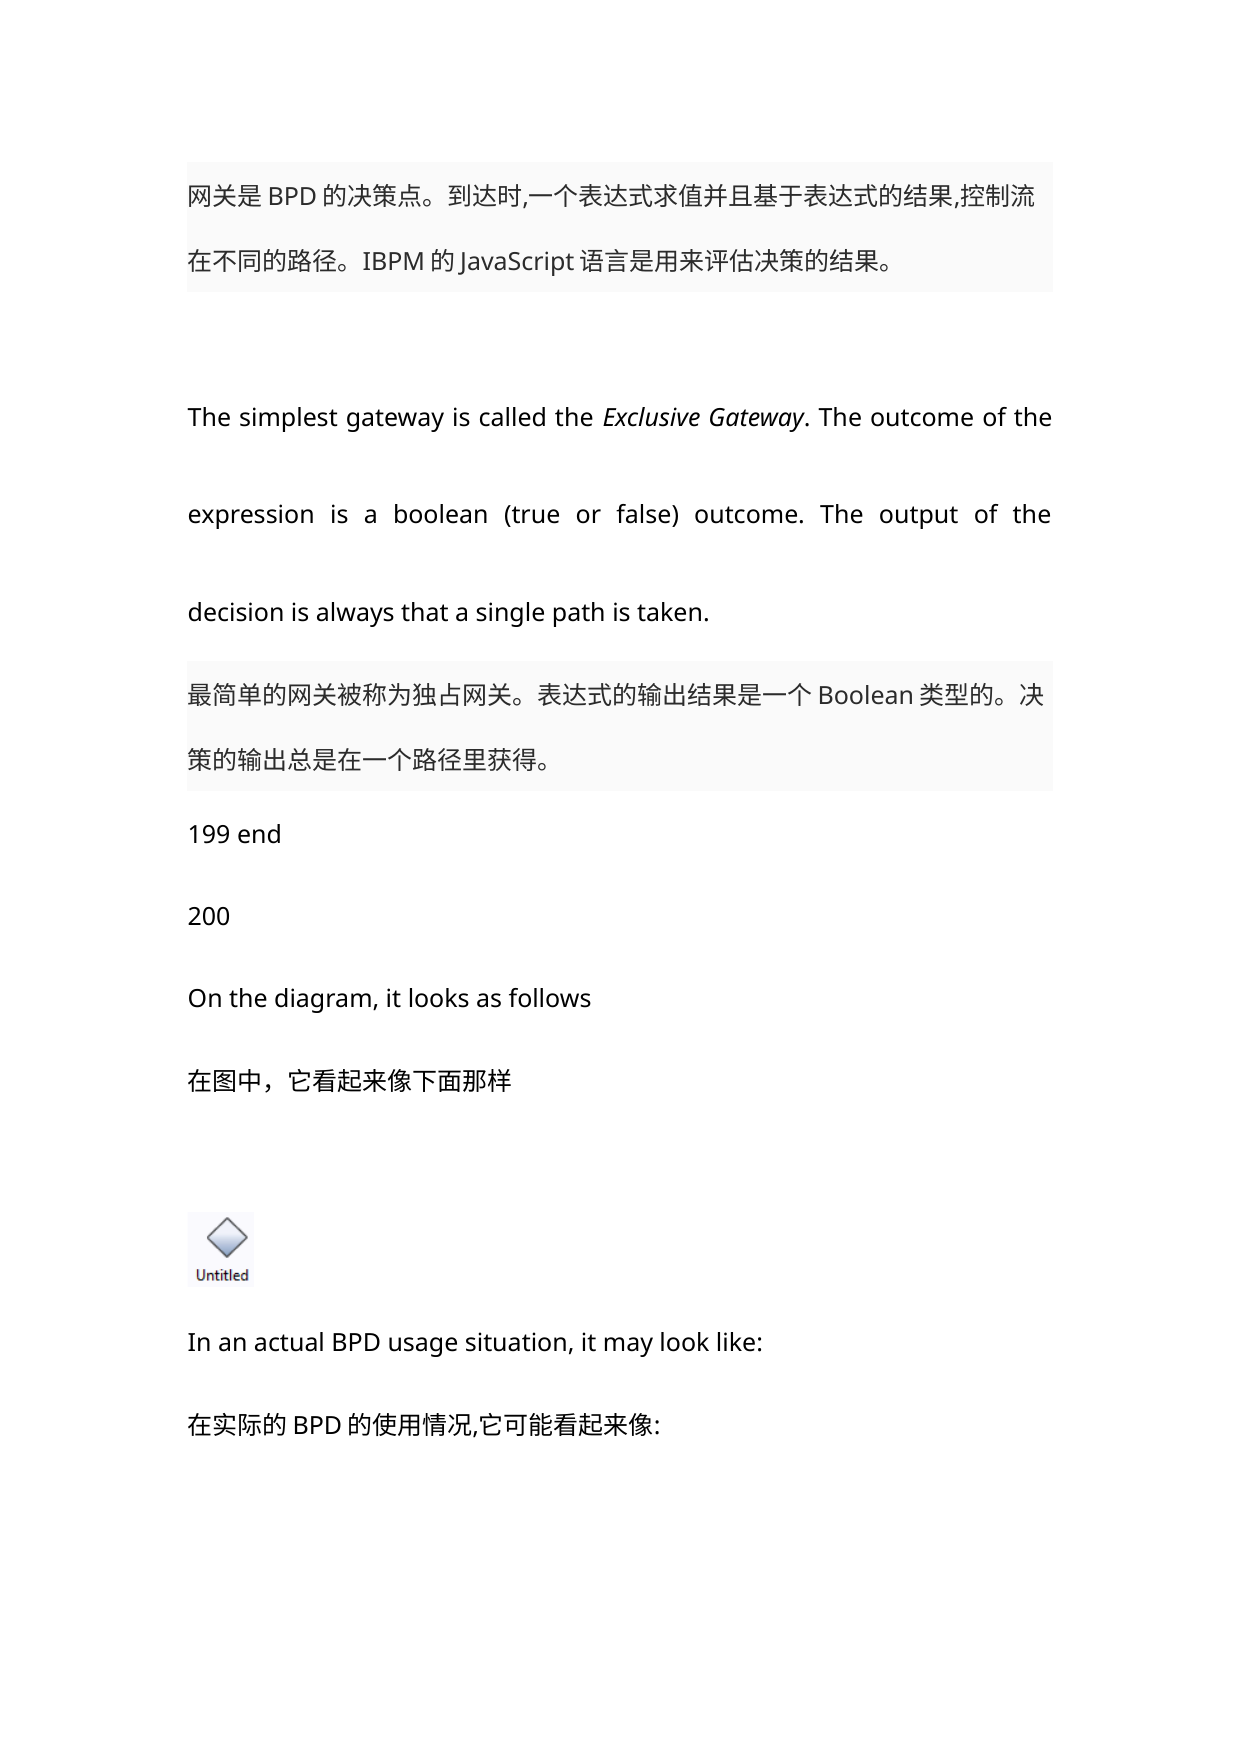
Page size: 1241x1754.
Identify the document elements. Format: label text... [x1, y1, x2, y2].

text 200 [187, 883, 1053, 948]
text The simplest gateway is called the Exclusive Gateway. The outcome of the expression is a boolean (true or false) outcome. The output of the decision is always that a single path is taken. [187, 384, 1053, 644]
text 最简单的网关被称为独占网关。表达式的输出结果是一个Boolean类型的。决策的输出总是在一个路径里获得。 [187, 661, 1053, 791]
text 网关是BPD的决策点。到达时,一个表达式求值并且基于表达式的结果,控制流在不同的路径。IBPM的JavaScript语言是用来评估决策的结果。 [187, 162, 1053, 292]
text In an actual BPD usage situation, it may look like: [187, 1309, 1053, 1374]
text 在实际的BPD的使用情况,它可能看起来像: [187, 1391, 1053, 1456]
picture [187, 1212, 254, 1287]
text On the diagram, it looks as follows [187, 965, 1053, 1030]
text 199 end [187, 801, 1053, 866]
text 在图中，它看起来像下面那样 [187, 1047, 1053, 1112]
